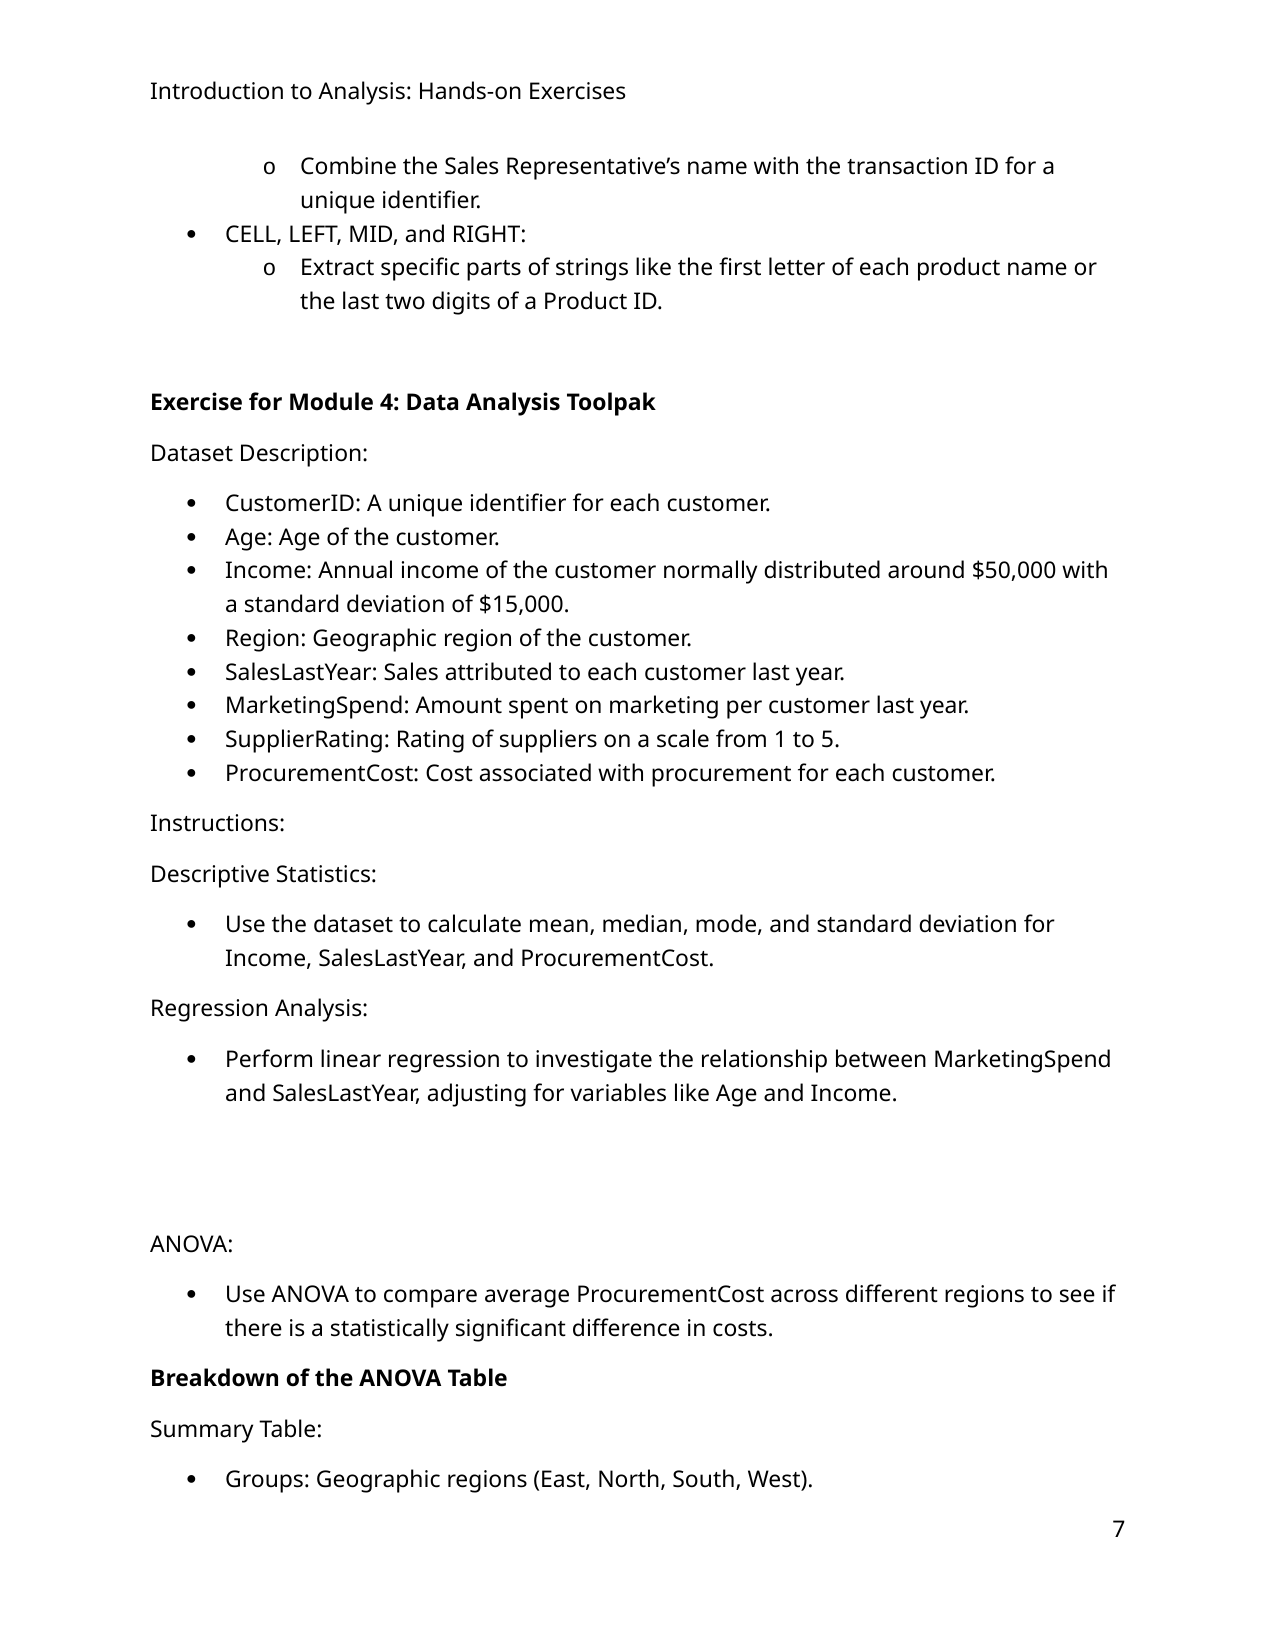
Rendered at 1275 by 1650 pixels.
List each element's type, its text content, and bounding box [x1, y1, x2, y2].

list Age: Age of the customer. [187, 521, 1125, 552]
list Extract specific parts of strings like the first letter of each product name or the last two digits of a Product ID. [262, 251, 1125, 316]
list Perform linear regression to investigate the relationship between MarketingSpend and SalesLastYear, adjusting for variables like Age and Income. [187, 1043, 1125, 1108]
list CustomerID: A unique identifier for each customer. [187, 487, 1125, 518]
list Use the dataset to calculate mean, median, mode, and standard deviation for Income, SalesLastYear, and ProcurementCost. [187, 908, 1125, 973]
list SalesLastYear: Sales attributed to each customer last year. [187, 656, 1125, 687]
list Region: Geographic region of the customer. [187, 622, 1125, 653]
list SupplierRating: Rating of suppliers on a scale from 1 to 5. [187, 723, 1125, 754]
list ProcurementCost: Cost associated with procurement for each customer. [187, 757, 1125, 788]
list Groups: Geographic regions (East, North, South, West). [187, 1463, 1125, 1494]
text Breakdown of the ANOVA Table [150, 1362, 1125, 1393]
list CELL, LEFT, MID, and RIGHT: [187, 218, 1125, 249]
text Summary Table: [150, 1413, 1125, 1444]
text Descriptive Statistics: [150, 858, 1125, 889]
text ANOVA: [150, 1228, 1125, 1259]
list Combine the Sales Representative’s name with the transaction ID for a unique identifier. [262, 150, 1125, 215]
text Dataset Description: [150, 436, 1125, 468]
list Income: Annual income of the customer normally distributed around $50,000 with a standard deviation of $15,000. [187, 554, 1125, 619]
text Instructions: [150, 807, 1125, 838]
list MarketingSpend: Amount spent on marketing per customer last year. [187, 689, 1125, 721]
text Regression Analysis: [150, 992, 1125, 1023]
list Use ANOVA to compare average ProcurementCost across different regions to see if there is a statistically significant difference in costs. [187, 1278, 1125, 1343]
text Exercise for Module 4: Data Analysis Toolpak [150, 386, 1125, 417]
